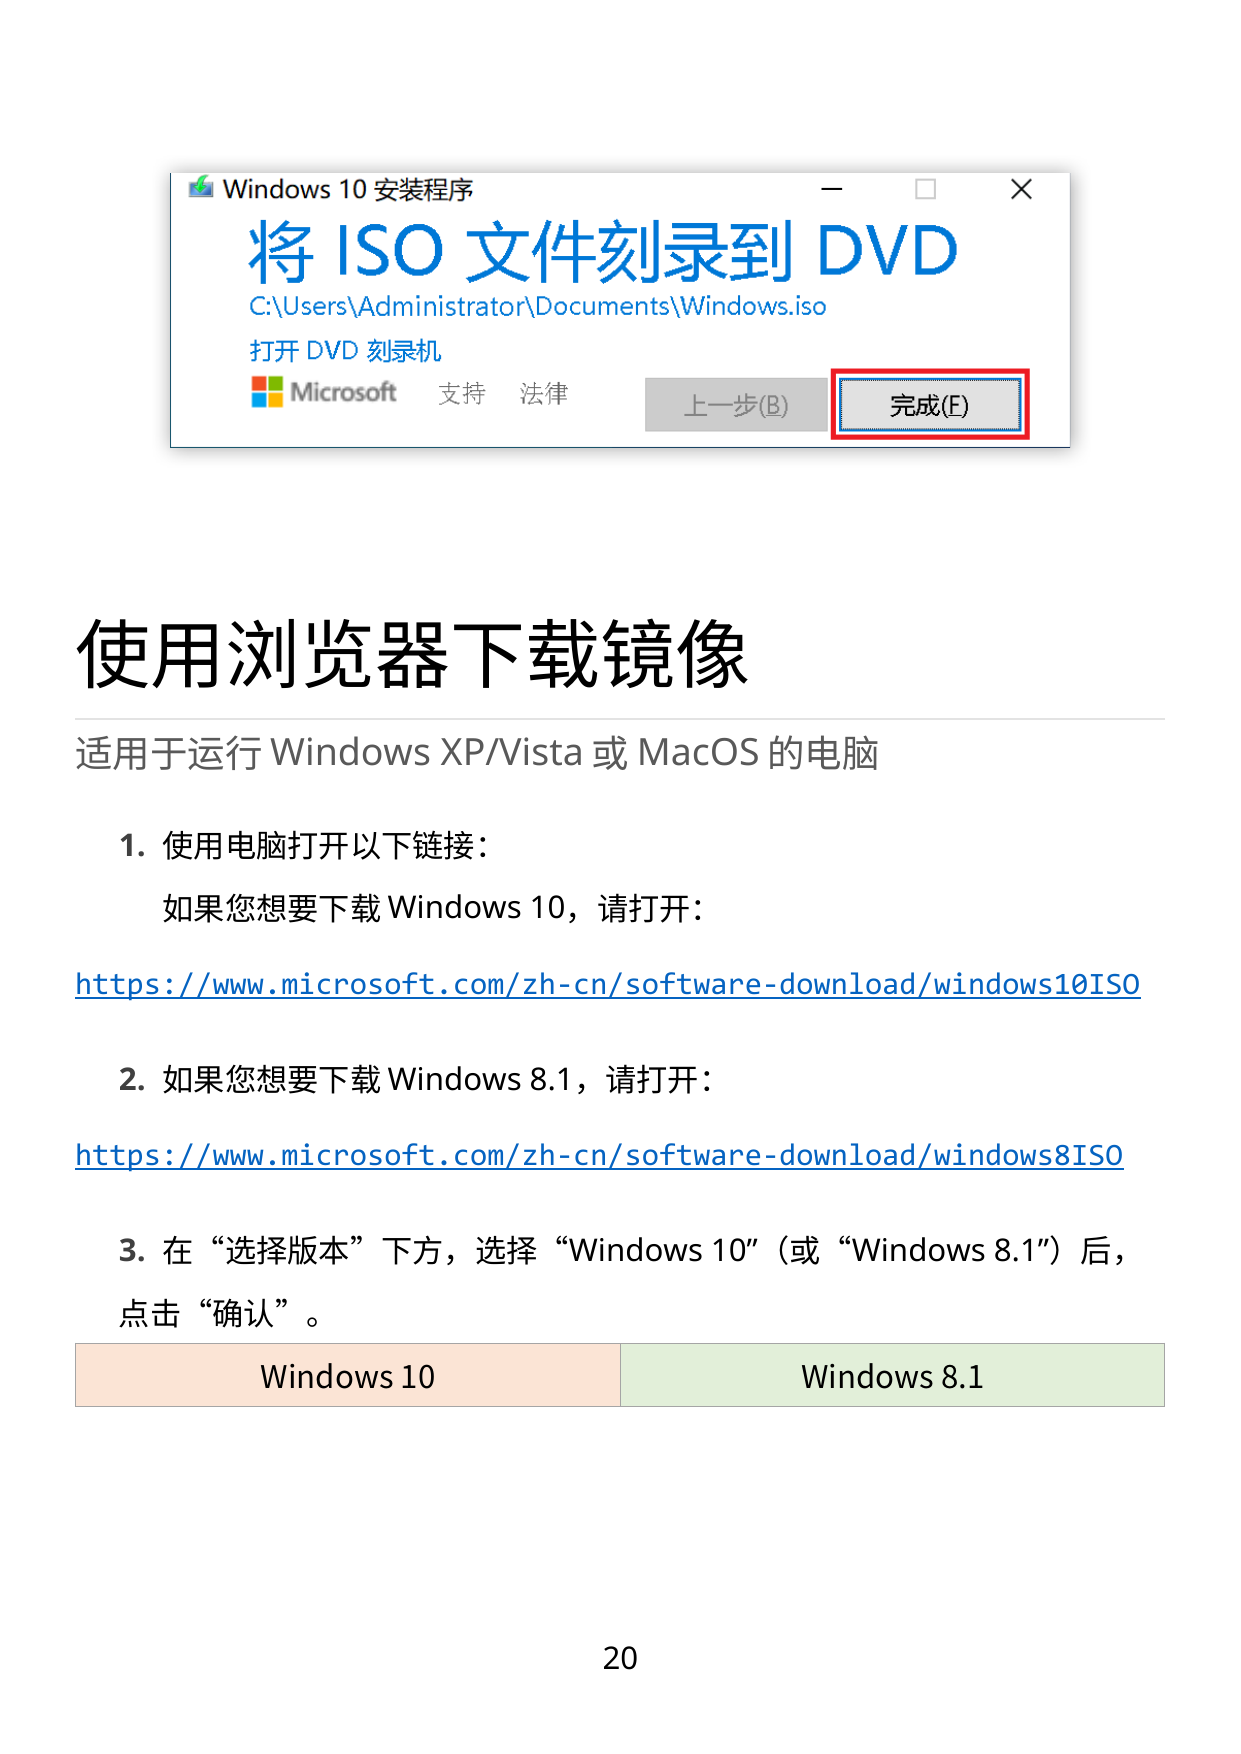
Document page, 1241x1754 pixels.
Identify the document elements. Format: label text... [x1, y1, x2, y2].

subtitle 使用浏览器下载镜像 [75, 587, 1165, 718]
list 使用电脑打开以下链接： 如果您想要下载Windows 10，请打开： [119, 813, 1165, 938]
table_header Windows 10 [76, 1344, 620, 1406]
picture [170, 173, 1071, 448]
list 如果您想要下载Windows 8.1，请打开： [119, 1047, 1165, 1109]
list 在“选择版本”下方，选择“Windows 10”（或“Windows 8.1”）后，点击“确认”。 [119, 1218, 1165, 1342]
subtitle 适用于运行Windows XP/Vista或MacOS的电脑 [75, 720, 1165, 782]
text https://www.microsoft.com/zh-cn/software-download/windows10ISO [75, 953, 1165, 1016]
table_header Windows 8.1 [621, 1344, 1164, 1406]
text https://www.microsoft.com/zh-cn/software-download/windows8ISO [75, 1124, 1165, 1187]
